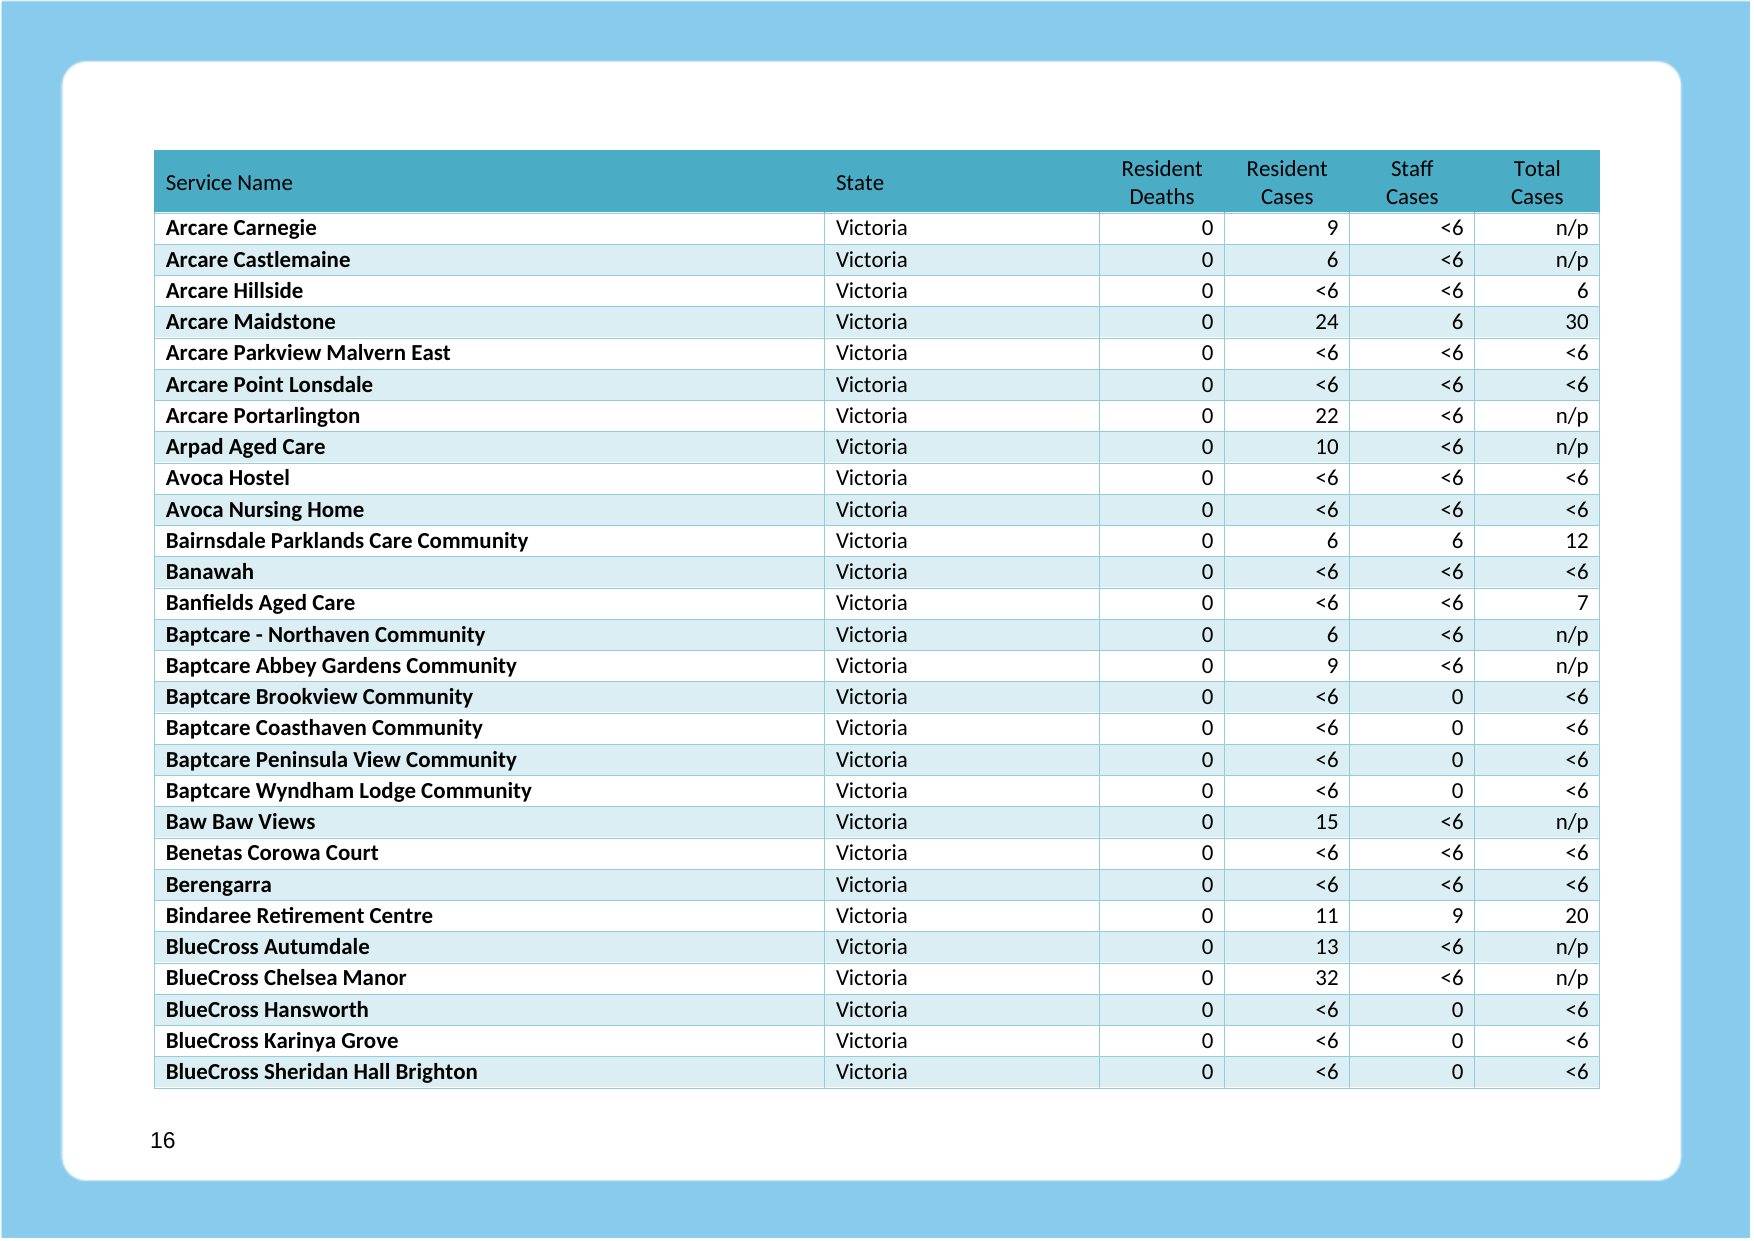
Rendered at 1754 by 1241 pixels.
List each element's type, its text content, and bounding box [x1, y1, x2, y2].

table_cell 6 [1475, 276, 1599, 306]
table_cell <6 [1225, 714, 1349, 744]
table_cell Victoria [825, 495, 1099, 525]
table_cell Victoria [825, 339, 1099, 369]
table_cell 13 [1225, 932, 1349, 962]
table_cell <6 [1350, 589, 1474, 619]
table_cell Baptcare Abbey Gardens Community [155, 651, 824, 681]
table_cell 0 [1100, 370, 1224, 400]
table_cell <6 [1475, 495, 1599, 525]
table_cell Victoria [825, 839, 1099, 869]
table_header Service Name [155, 151, 824, 212]
table_cell n/p [1475, 651, 1599, 681]
table_cell 9 [1225, 651, 1349, 681]
table_cell <6 [1475, 370, 1599, 400]
table_cell <6 [1350, 495, 1474, 525]
table_cell 0 [1350, 682, 1474, 712]
table_cell Baptcare Brookview Community [155, 682, 824, 712]
table_cell Bindaree Retirement Centre [155, 901, 824, 931]
table_cell <6 [1475, 745, 1599, 775]
table_cell <6 [1225, 370, 1349, 400]
table_cell 10 [1225, 432, 1349, 462]
table_cell <6 [1225, 1026, 1349, 1056]
table_cell <6 [1225, 995, 1349, 1025]
table_cell BlueCross Karinya Grove [155, 1026, 824, 1056]
table_cell 0 [1350, 745, 1474, 775]
table_cell Victoria [825, 401, 1099, 431]
table_cell 0 [1100, 745, 1224, 775]
table_cell Arcare Castlemaine [155, 245, 824, 275]
table_cell 0 [1350, 1057, 1474, 1087]
table_cell 12 [1475, 526, 1599, 556]
table_cell 0 [1100, 620, 1224, 650]
table_cell 0 [1100, 995, 1224, 1025]
table_cell 0 [1100, 307, 1224, 337]
table_cell Baptcare - Northaven Community [155, 620, 824, 650]
table_cell Victoria [825, 557, 1099, 587]
table_header Total Cases [1475, 151, 1599, 212]
table_cell Arcare Carnegie [155, 214, 824, 244]
table_cell Victoria [825, 651, 1099, 681]
table_cell 0 [1100, 245, 1224, 275]
table_cell Arcare Maidstone [155, 307, 824, 337]
table_cell <6 [1350, 464, 1474, 494]
table_cell 0 [1100, 870, 1224, 900]
table_cell <6 [1225, 339, 1349, 369]
table_cell 20 [1475, 901, 1599, 931]
table_cell <6 [1475, 839, 1599, 869]
table_cell 0 [1100, 464, 1224, 494]
table_cell <6 [1350, 932, 1474, 962]
table_cell 0 [1350, 995, 1474, 1025]
table_cell <6 [1350, 245, 1474, 275]
table_cell Victoria [825, 714, 1099, 744]
table_cell 7 [1475, 589, 1599, 619]
table_cell 11 [1225, 901, 1349, 931]
table_cell 9 [1225, 214, 1349, 244]
table_cell 0 [1100, 401, 1224, 431]
table_cell <6 [1350, 651, 1474, 681]
table_cell Banawah [155, 557, 824, 587]
table_cell <6 [1475, 1026, 1599, 1056]
table_cell <6 [1225, 682, 1349, 712]
table_cell <6 [1350, 214, 1474, 244]
table_cell <6 [1225, 276, 1349, 306]
table_cell <6 [1350, 839, 1474, 869]
table_cell n/p [1475, 932, 1599, 962]
table_cell Bairnsdale Parklands Care Community [155, 526, 824, 556]
table_cell Victoria [825, 214, 1099, 244]
table_cell 0 [1100, 276, 1224, 306]
table_cell <6 [1475, 464, 1599, 494]
table_cell 0 [1100, 432, 1224, 462]
table_cell Banfields Aged Care [155, 589, 824, 619]
table_cell n/p [1475, 245, 1599, 275]
table_cell Baptcare Coasthaven Community [155, 714, 824, 744]
table_header State [825, 151, 1099, 212]
table_cell 6 [1225, 526, 1349, 556]
table_cell Victoria [825, 1057, 1099, 1087]
table_cell <6 [1475, 870, 1599, 900]
table_cell <6 [1475, 339, 1599, 369]
table_cell 9 [1350, 901, 1474, 931]
table_cell BlueCross Autumdale [155, 932, 824, 962]
table_cell 0 [1100, 807, 1224, 837]
table_header Staff Cases [1350, 151, 1474, 212]
table_cell Victoria [825, 276, 1099, 306]
table_cell Victoria [825, 307, 1099, 337]
table_cell Avoca Hostel [155, 464, 824, 494]
table_cell Victoria [825, 776, 1099, 806]
table_cell n/p [1475, 620, 1599, 650]
table_cell 0 [1100, 964, 1224, 994]
table_cell Victoria [825, 901, 1099, 931]
table_cell <6 [1475, 1057, 1599, 1087]
table_cell Victoria [825, 870, 1099, 900]
table_cell Victoria [825, 964, 1099, 994]
table_cell <6 [1350, 370, 1474, 400]
table_cell 6 [1350, 526, 1474, 556]
table_cell Victoria [825, 370, 1099, 400]
table_cell Victoria [825, 620, 1099, 650]
table_cell n/p [1475, 401, 1599, 431]
table_cell <6 [1350, 870, 1474, 900]
table_cell Arpad Aged Care [155, 432, 824, 462]
table_cell 0 [1350, 776, 1474, 806]
table_cell Victoria [825, 526, 1099, 556]
table_cell Benetas Corowa Court [155, 839, 824, 869]
table_cell 24 [1225, 307, 1349, 337]
table_cell Victoria [825, 745, 1099, 775]
table_cell Arcare Portarlington [155, 401, 824, 431]
table_cell 0 [1350, 1026, 1474, 1056]
table_cell <6 [1475, 714, 1599, 744]
table_cell Victoria [825, 432, 1099, 462]
table_cell 0 [1100, 214, 1224, 244]
table_cell 0 [1100, 1026, 1224, 1056]
table_cell 0 [1100, 776, 1224, 806]
table_cell <6 [1475, 557, 1599, 587]
table_cell Victoria [825, 245, 1099, 275]
table_cell 32 [1225, 964, 1349, 994]
table_cell <6 [1350, 557, 1474, 587]
table_cell 0 [1100, 714, 1224, 744]
table_cell <6 [1350, 276, 1474, 306]
table_cell n/p [1475, 807, 1599, 837]
table_cell <6 [1350, 339, 1474, 369]
table_cell 0 [1100, 589, 1224, 619]
table_header Resident Deaths [1100, 151, 1224, 212]
table_cell 0 [1100, 495, 1224, 525]
table_cell Victoria [825, 807, 1099, 837]
table_cell 0 [1100, 651, 1224, 681]
table_cell <6 [1350, 807, 1474, 837]
table_cell <6 [1225, 495, 1349, 525]
table_cell Baw Baw Views [155, 807, 824, 837]
table_cell BlueCross Hansworth [155, 995, 824, 1025]
table_cell 0 [1100, 557, 1224, 587]
table_cell Arcare Hillside [155, 276, 824, 306]
table_header Resident Cases [1225, 151, 1349, 212]
table_cell <6 [1225, 776, 1349, 806]
table_cell Victoria [825, 1026, 1099, 1056]
table_cell Baptcare Wyndham Lodge Community [155, 776, 824, 806]
table_cell BlueCross Sheridan Hall Brighton [155, 1057, 824, 1087]
table_cell n/p [1475, 964, 1599, 994]
table_cell Baptcare Peninsula View Community [155, 745, 824, 775]
table_cell Victoria [825, 932, 1099, 962]
table_cell 6 [1225, 620, 1349, 650]
table_cell <6 [1225, 557, 1349, 587]
table_cell 0 [1350, 714, 1474, 744]
table_cell <6 [1475, 682, 1599, 712]
picture [3, 2, 1750, 1238]
table_cell 0 [1100, 1057, 1224, 1087]
table_cell 0 [1100, 901, 1224, 931]
table_cell n/p [1475, 214, 1599, 244]
table_cell 6 [1225, 245, 1349, 275]
table_cell 30 [1475, 307, 1599, 337]
table_cell 0 [1100, 839, 1224, 869]
table_cell <6 [1475, 995, 1599, 1025]
table_cell <6 [1225, 1057, 1349, 1087]
table_cell <6 [1350, 964, 1474, 994]
table_cell <6 [1225, 464, 1349, 494]
table_cell Victoria [825, 682, 1099, 712]
table_cell <6 [1350, 620, 1474, 650]
table_cell Victoria [825, 589, 1099, 619]
table_cell Arcare Parkview Malvern East [155, 339, 824, 369]
table_cell 22 [1225, 401, 1349, 431]
table_cell <6 [1225, 839, 1349, 869]
table_cell BlueCross Chelsea Manor [155, 964, 824, 994]
table_cell Avoca Nursing Home [155, 495, 824, 525]
table_cell 0 [1100, 932, 1224, 962]
table_cell n/p [1475, 432, 1599, 462]
table_cell <6 [1225, 745, 1349, 775]
table_cell 6 [1350, 307, 1474, 337]
table_cell Arcare Point Lonsdale [155, 370, 824, 400]
table_cell 0 [1100, 526, 1224, 556]
table_cell Berengarra [155, 870, 824, 900]
table_cell Victoria [825, 995, 1099, 1025]
table_cell 15 [1225, 807, 1349, 837]
table_cell 0 [1100, 339, 1224, 369]
table_cell <6 [1225, 870, 1349, 900]
table_cell 0 [1100, 682, 1224, 712]
table_cell Victoria [825, 464, 1099, 494]
table_cell <6 [1350, 401, 1474, 431]
table_cell <6 [1225, 589, 1349, 619]
table_cell <6 [1475, 776, 1599, 806]
table_cell <6 [1350, 432, 1474, 462]
